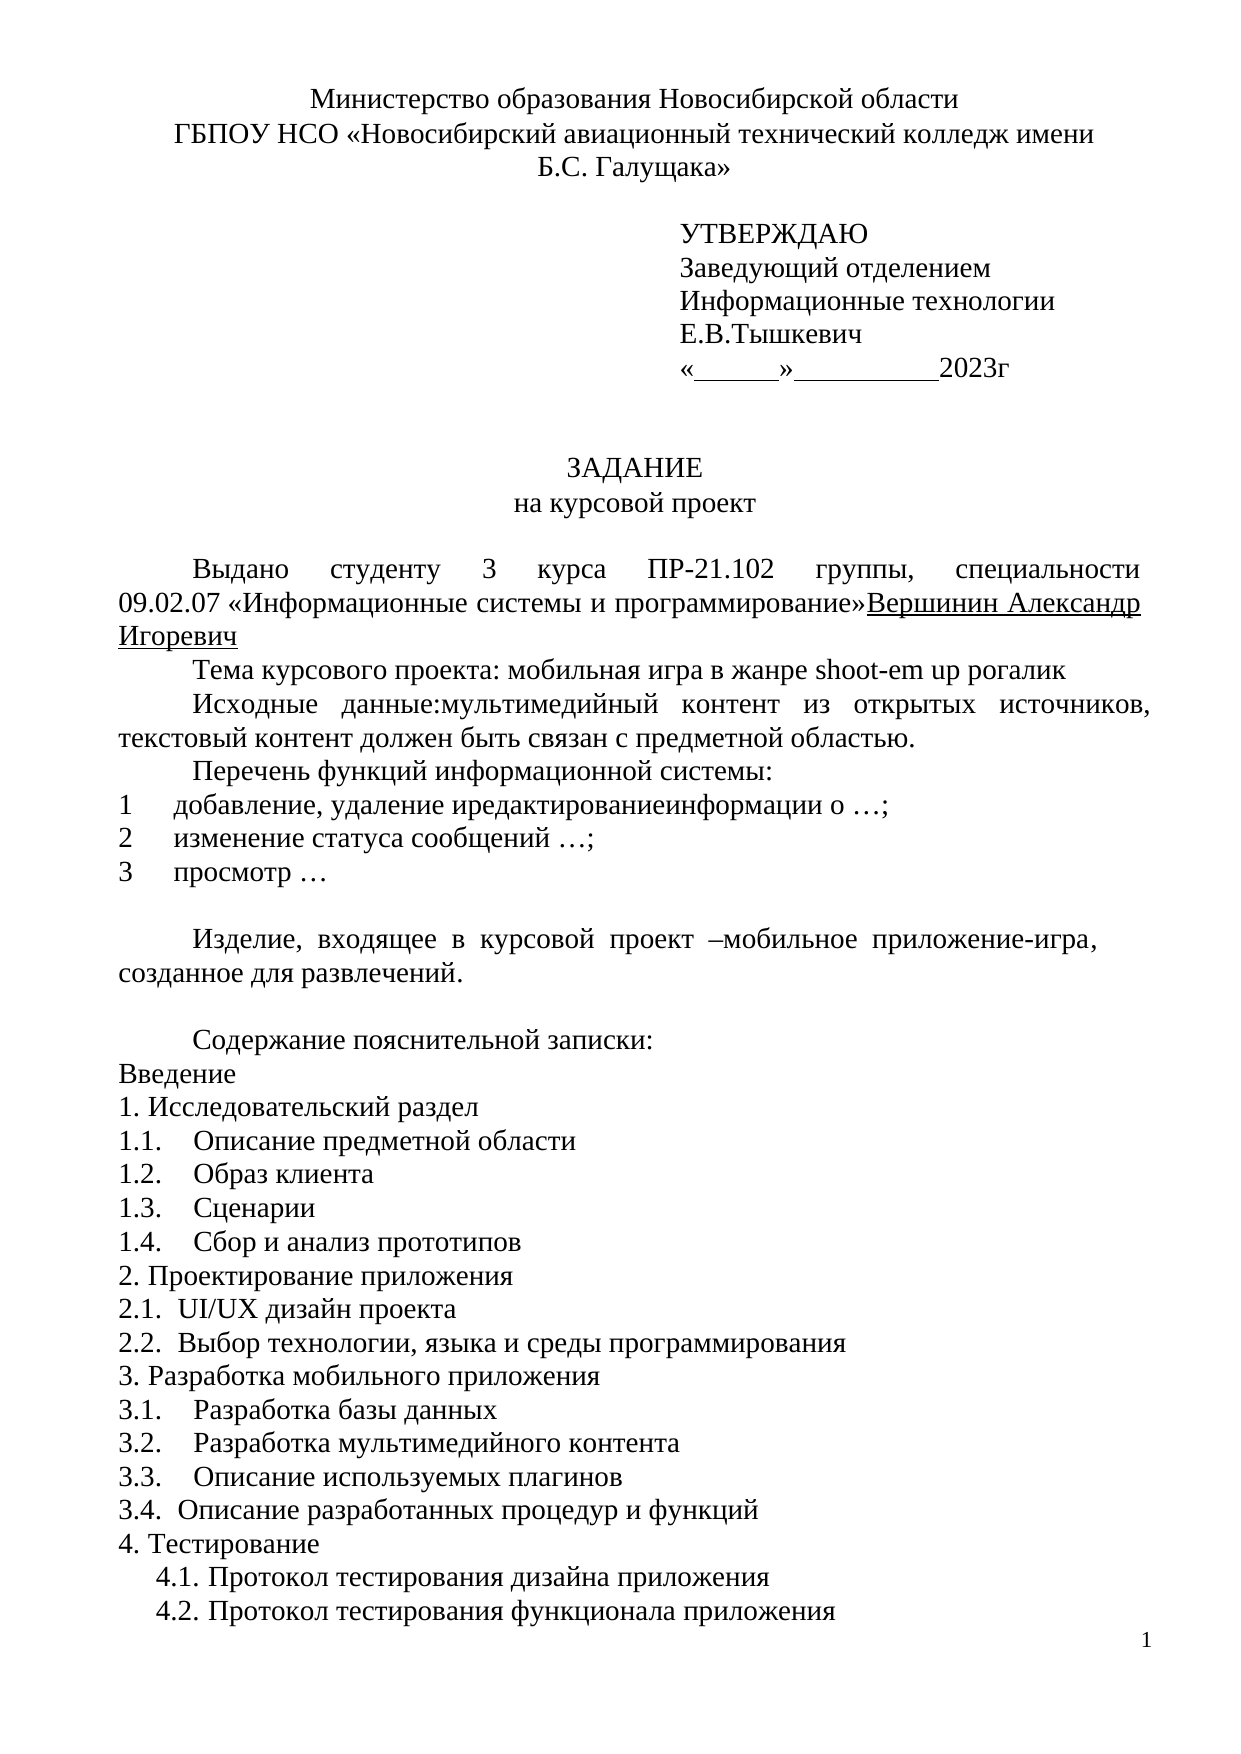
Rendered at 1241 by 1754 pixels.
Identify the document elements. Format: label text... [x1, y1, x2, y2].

text на курсовой проект [289, 485, 980, 518]
text Содержание пояснительной записки: [118, 1023, 1152, 1056]
list Сбор и анализ прототипов [118, 1224, 1152, 1258]
list Исследовательский раздел [118, 1090, 1152, 1123]
text Е.В.Тышкевич [679, 317, 1152, 351]
list Описание используемых плагинов [118, 1459, 1152, 1492]
list изменение статуса сообщений …; [118, 820, 1152, 854]
list Разработка мультимедийного контента [118, 1425, 1152, 1459]
text « » 2023г [679, 351, 1152, 384]
text Введение [118, 1056, 1152, 1090]
text ЗАДАНИЕ [289, 451, 980, 485]
list Протокол тестирования функционала приложения [156, 1593, 1152, 1627]
text Исходные данные:мультимедийный контент из открытых источников, текстовый контент должен быть связан с предметной областью. [118, 686, 1152, 753]
text Заведующий отделением Информационные технологии [679, 250, 1097, 317]
text УТВЕРЖДАЮ [679, 216, 1152, 250]
list Описание предметной области [118, 1123, 1152, 1157]
list UI/UX дизайн проекта [118, 1291, 1152, 1325]
list просмотр … [118, 854, 1152, 887]
list Сценарии [118, 1191, 1152, 1224]
list добавление, удаление иредактированиеинформации о …; [118, 787, 1141, 820]
text Тема курсового проекта: мобильная игра в жанре shoot-em up рогалик [118, 653, 1152, 686]
list Образ клиента [118, 1157, 1152, 1191]
list Разработка мобильного приложения [118, 1358, 1152, 1392]
text ГБПОУ НСО «Новосибирский авиационный технический колледж имени Б.С. Галущака» [155, 116, 1113, 183]
list Описание разработанных процедур и функций [118, 1492, 1152, 1526]
list Протокол тестирования дизайна приложения [156, 1559, 1152, 1593]
list Разработка базы данных [118, 1392, 1152, 1425]
text Перечень функций информационной системы: [118, 753, 1152, 787]
list Выбор технологии, языка и среды программирования [118, 1325, 1152, 1358]
text Министерство образования Новосибирской области [289, 82, 979, 116]
list Проектирование приложения [118, 1258, 1152, 1291]
text Изделие, входящее в курсовой проект –мобильное приложение-игра, созданное для развлечений. [118, 921, 1097, 988]
list Тестирование [118, 1526, 1152, 1559]
text Выдано студенту 3 курса ПР-21.102 группы, специальности 09.02.07 «Информационные системы и программирование»Вершинин Александр Игоревич [118, 552, 1141, 653]
